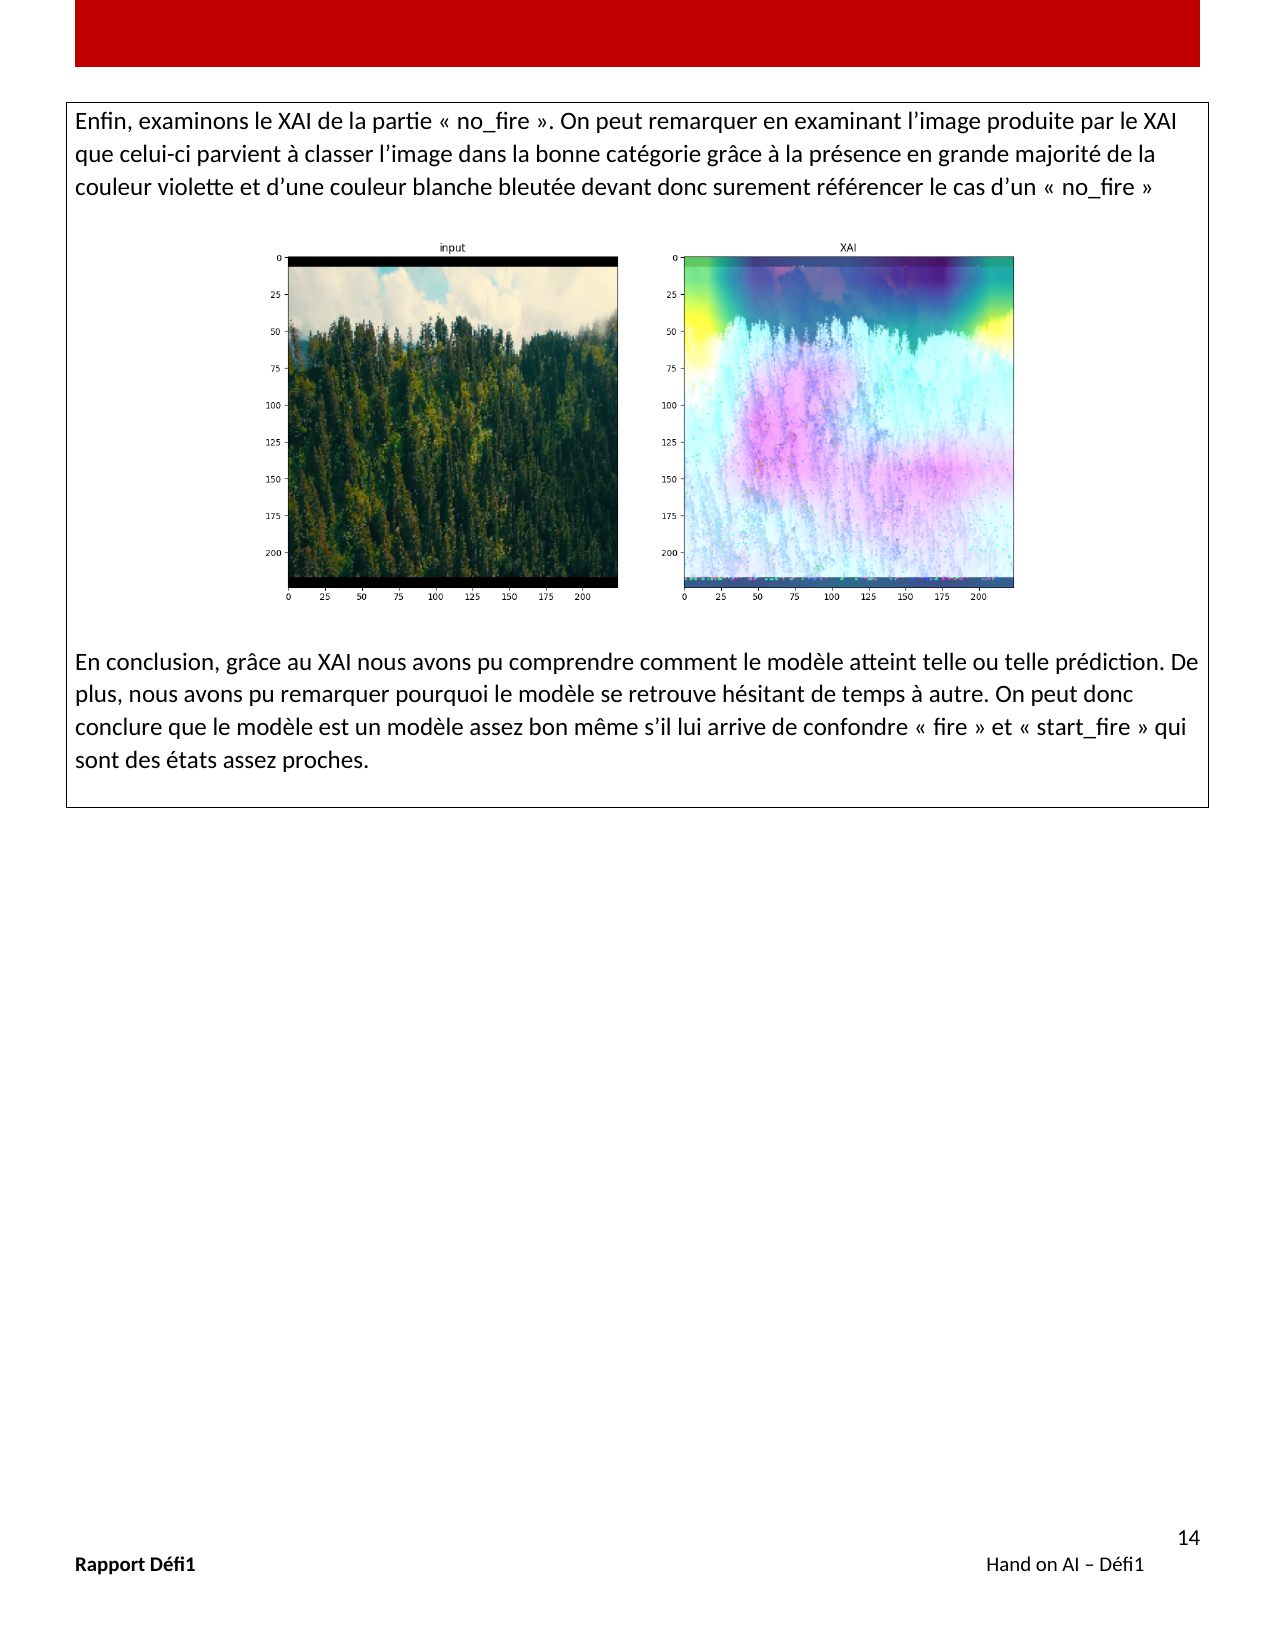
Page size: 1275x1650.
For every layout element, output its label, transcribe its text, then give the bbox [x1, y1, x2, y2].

text En conclusion, grâce au XAI nous avons pu comprendre comment le modèle atteint telle ou telle prédiction. De plus, nous avons pu remarquer pourquoi le modèle se retrouve hésitant de temps à autre. On peut donc conclure que le modèle est un modèle assez bon même s’il lui arrive de confondre « fire » et « start_fire » qui sont des états assez proches. [67, 642, 1208, 807]
text Enfin, examinons le XAI de la partie « no_fire ». On peut remarquer en examinant l’image produite par le XAI que celui-ci parvient à classer l’image dans la bonne catégorie grâce à la présence en grande majorité de la couleur violette et d’une couleur blanche bleutée devant donc surement référencer le cas d’un « no_fire » [67, 103, 1208, 201]
picture [232, 220, 1043, 627]
